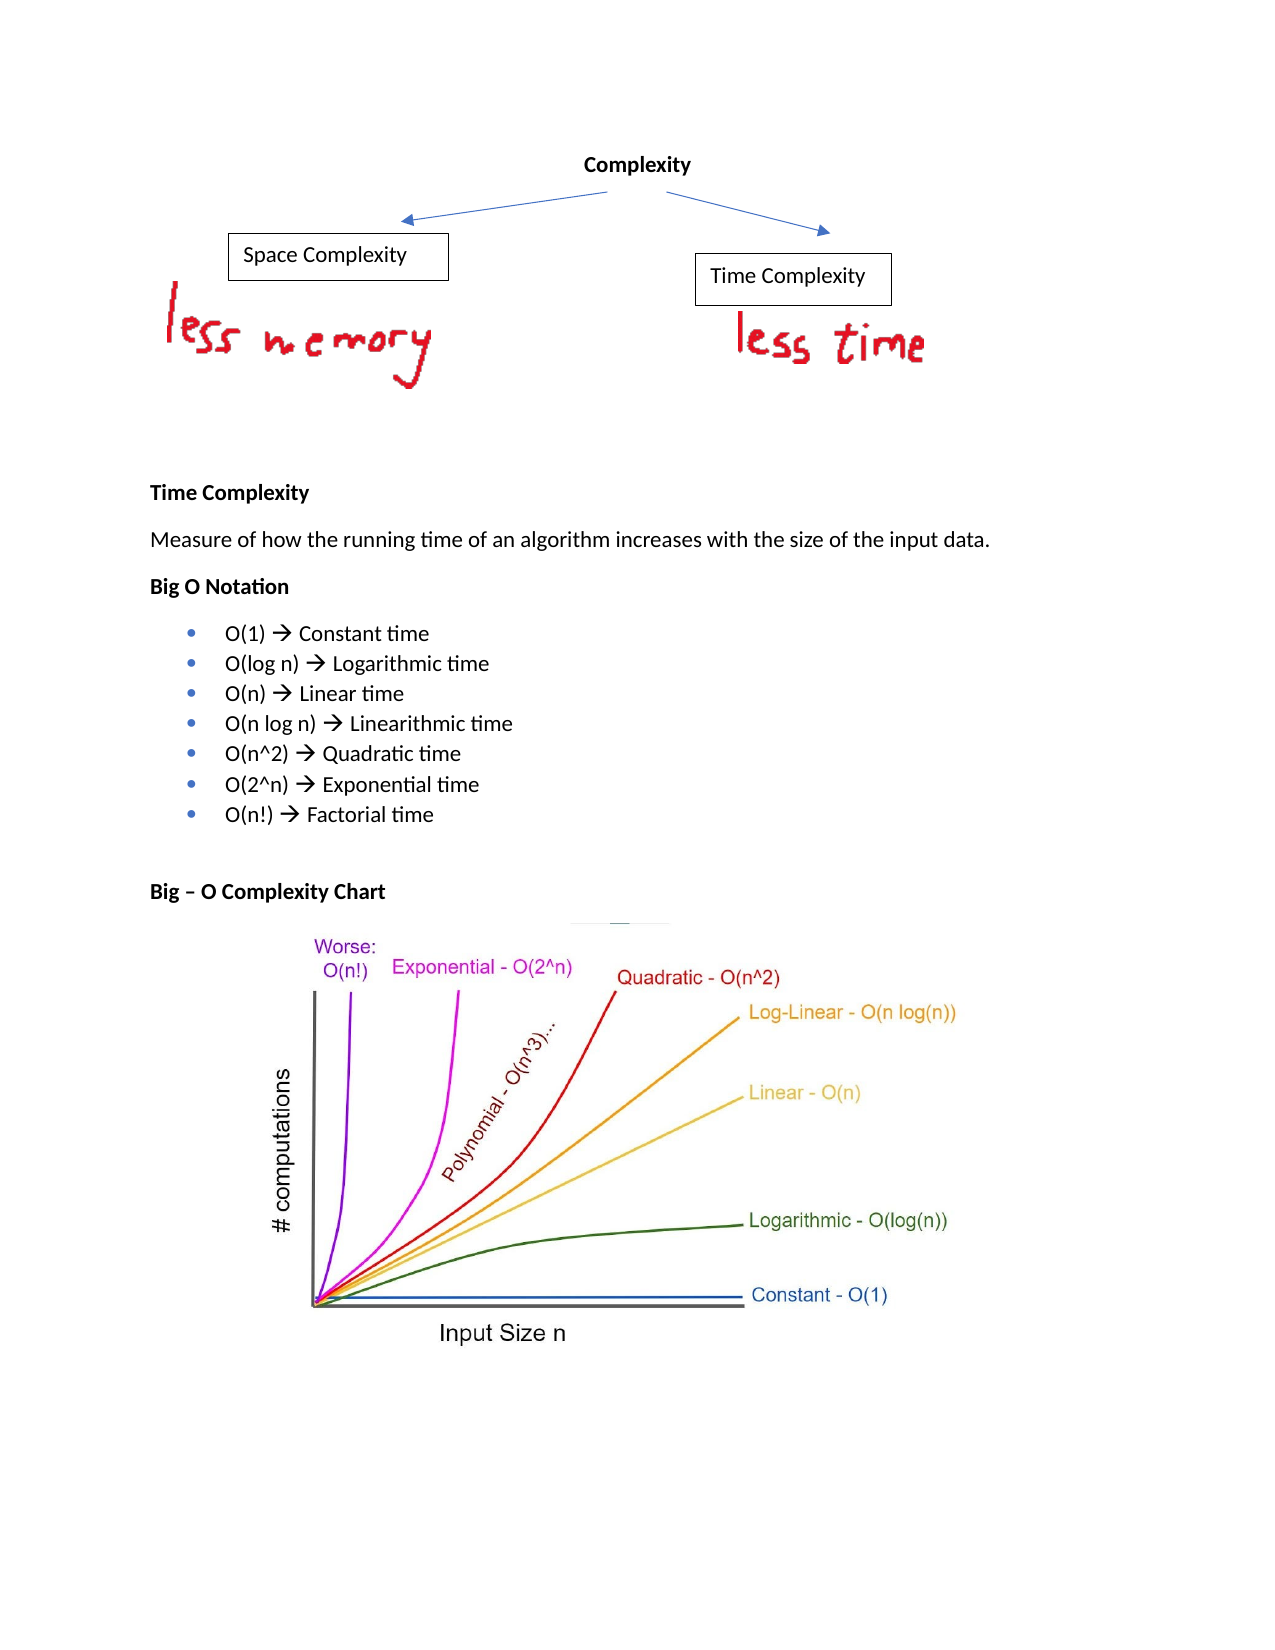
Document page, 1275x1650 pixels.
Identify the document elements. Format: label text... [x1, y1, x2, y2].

list O(n^2) Quadratic time [187, 739, 1125, 768]
text Big O Notation [150, 572, 1125, 600]
list O(1) Constant time [187, 619, 1125, 647]
picture [167, 281, 431, 389]
list O(log n) Logarithmic time [187, 649, 1125, 677]
list O(2^n) Exponential time [187, 770, 1125, 798]
text Complexity [150, 150, 1125, 178]
text Big – O Complexity Chart [150, 877, 1125, 905]
list O(n) Linear time [187, 679, 1125, 707]
list O(n log n) Linearithmic time [187, 709, 1125, 737]
text Measure of how the running time of an algorithm increases with the size of the input data. [150, 525, 1125, 553]
text Time Complexity [150, 478, 1125, 506]
list O(n!) Factorial time [187, 800, 1125, 828]
picture [225, 923, 1014, 1368]
picture [738, 311, 924, 364]
